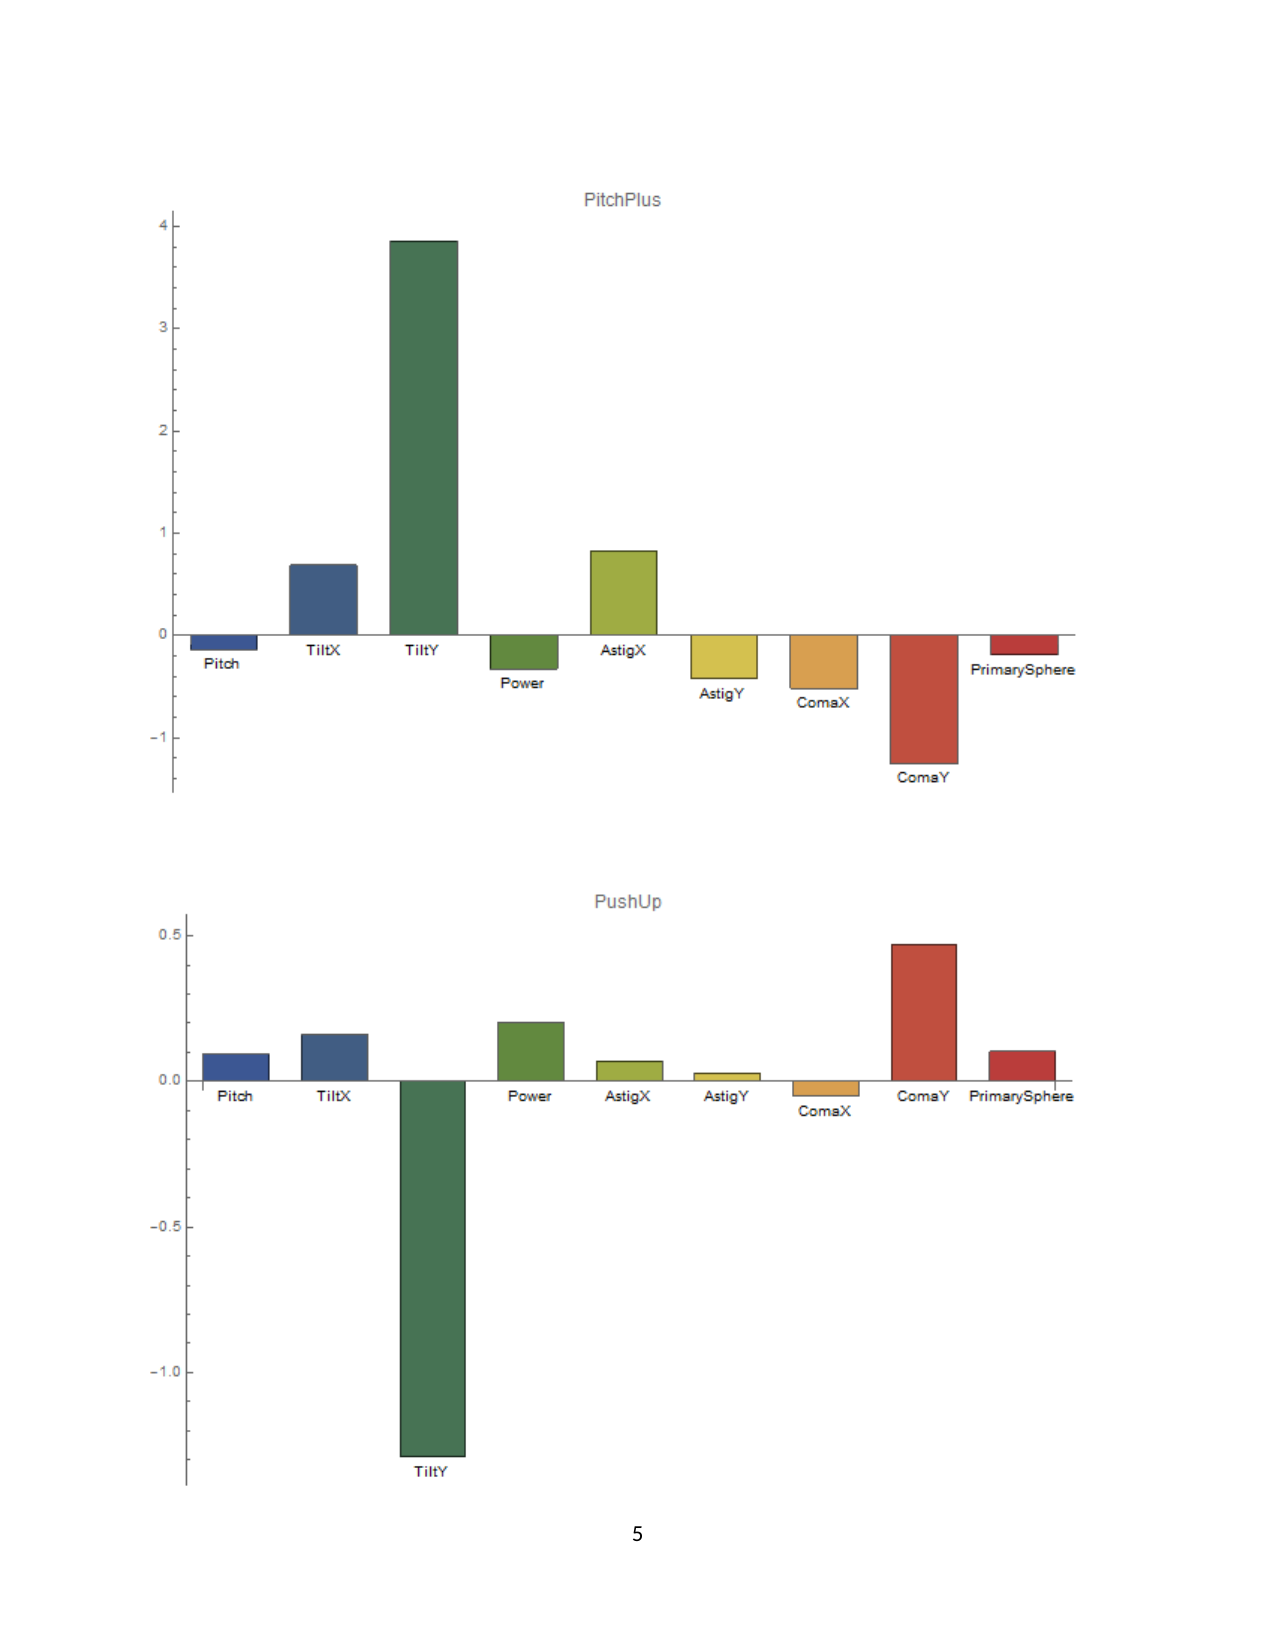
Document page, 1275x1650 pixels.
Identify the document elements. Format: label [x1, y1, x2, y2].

picture [150, 150, 1143, 1501]
